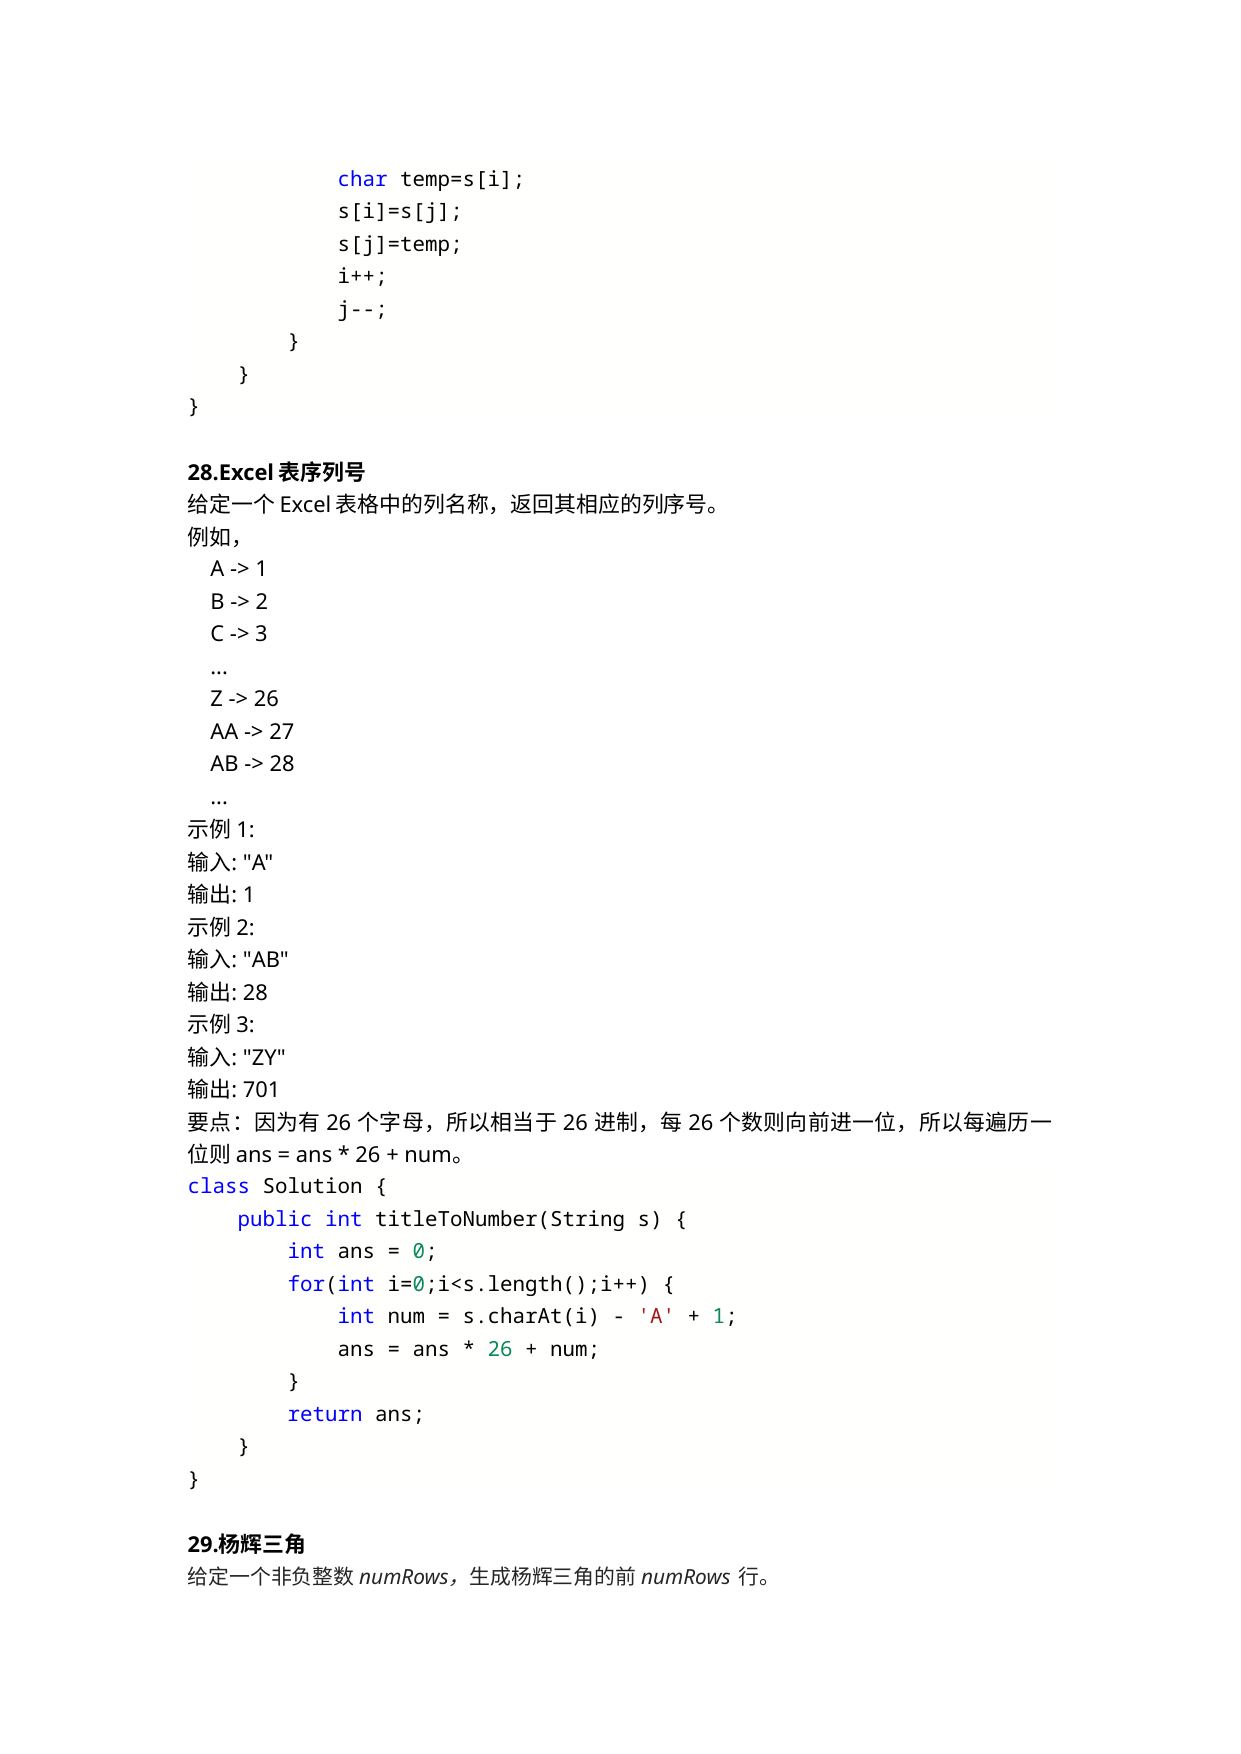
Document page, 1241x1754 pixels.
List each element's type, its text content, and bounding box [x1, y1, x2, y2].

text Z -> 26 [187, 682, 1053, 714]
text 输出: 701 [187, 1072, 1053, 1104]
text int ans = 0; [187, 1234, 1053, 1267]
text ... [187, 649, 1053, 682]
text 输出: 1 [187, 877, 1053, 909]
text } [187, 1462, 1053, 1494]
text for(int i=0;i<s.length();i++) { [187, 1267, 1053, 1299]
text 示例 1: [187, 812, 1053, 844]
text 例如， [187, 519, 1053, 552]
text s[j]=temp; [187, 227, 1053, 259]
text 给定一个Excel表格中的列名称，返回其相应的列序号。 [187, 487, 1053, 519]
text AA -> 27 [187, 714, 1053, 747]
text 示例 3: [187, 1007, 1053, 1039]
text ans = ans * 26 + num; [187, 1332, 1053, 1364]
text } [187, 389, 1053, 422]
text } [187, 1364, 1053, 1397]
text 29.杨辉三角 [187, 1527, 1053, 1559]
text 输入: "ZY" [187, 1039, 1053, 1072]
text 示例 2: [187, 909, 1053, 942]
text C -> 3 [187, 617, 1053, 649]
text ... [187, 779, 1053, 812]
text int num = s.charAt(i) - 'A' + 1; [187, 1299, 1053, 1332]
text } [187, 1429, 1053, 1462]
text 28.Excel表序列号 [187, 454, 1053, 487]
text 输入: "A" [187, 844, 1053, 877]
text A -> 1 [187, 552, 1053, 584]
text } [187, 324, 1053, 357]
text char temp=s[i]; [187, 162, 1053, 194]
text class Solution { [187, 1169, 1053, 1202]
text 要点：因为有 26 个字母，所以相当于 26 进制，每 26 个数则向前进一位，所以每遍历一位则ans = ans * 26 + num。 [187, 1104, 1053, 1169]
text 输出: 28 [187, 974, 1053, 1007]
text public int titleToNumber(String s) { [187, 1202, 1053, 1234]
text AB -> 28 [187, 747, 1053, 779]
text 给定一个非负整数 numRows，生成杨辉三角的前 numRows 行。 [187, 1559, 1053, 1592]
text } [187, 357, 1053, 389]
text s[i]=s[j]; [187, 194, 1053, 227]
text j--; [187, 292, 1053, 324]
text i++; [187, 259, 1053, 292]
text return ans; [187, 1397, 1053, 1429]
text 输入: "AB" [187, 942, 1053, 974]
text B -> 2 [187, 584, 1053, 617]
